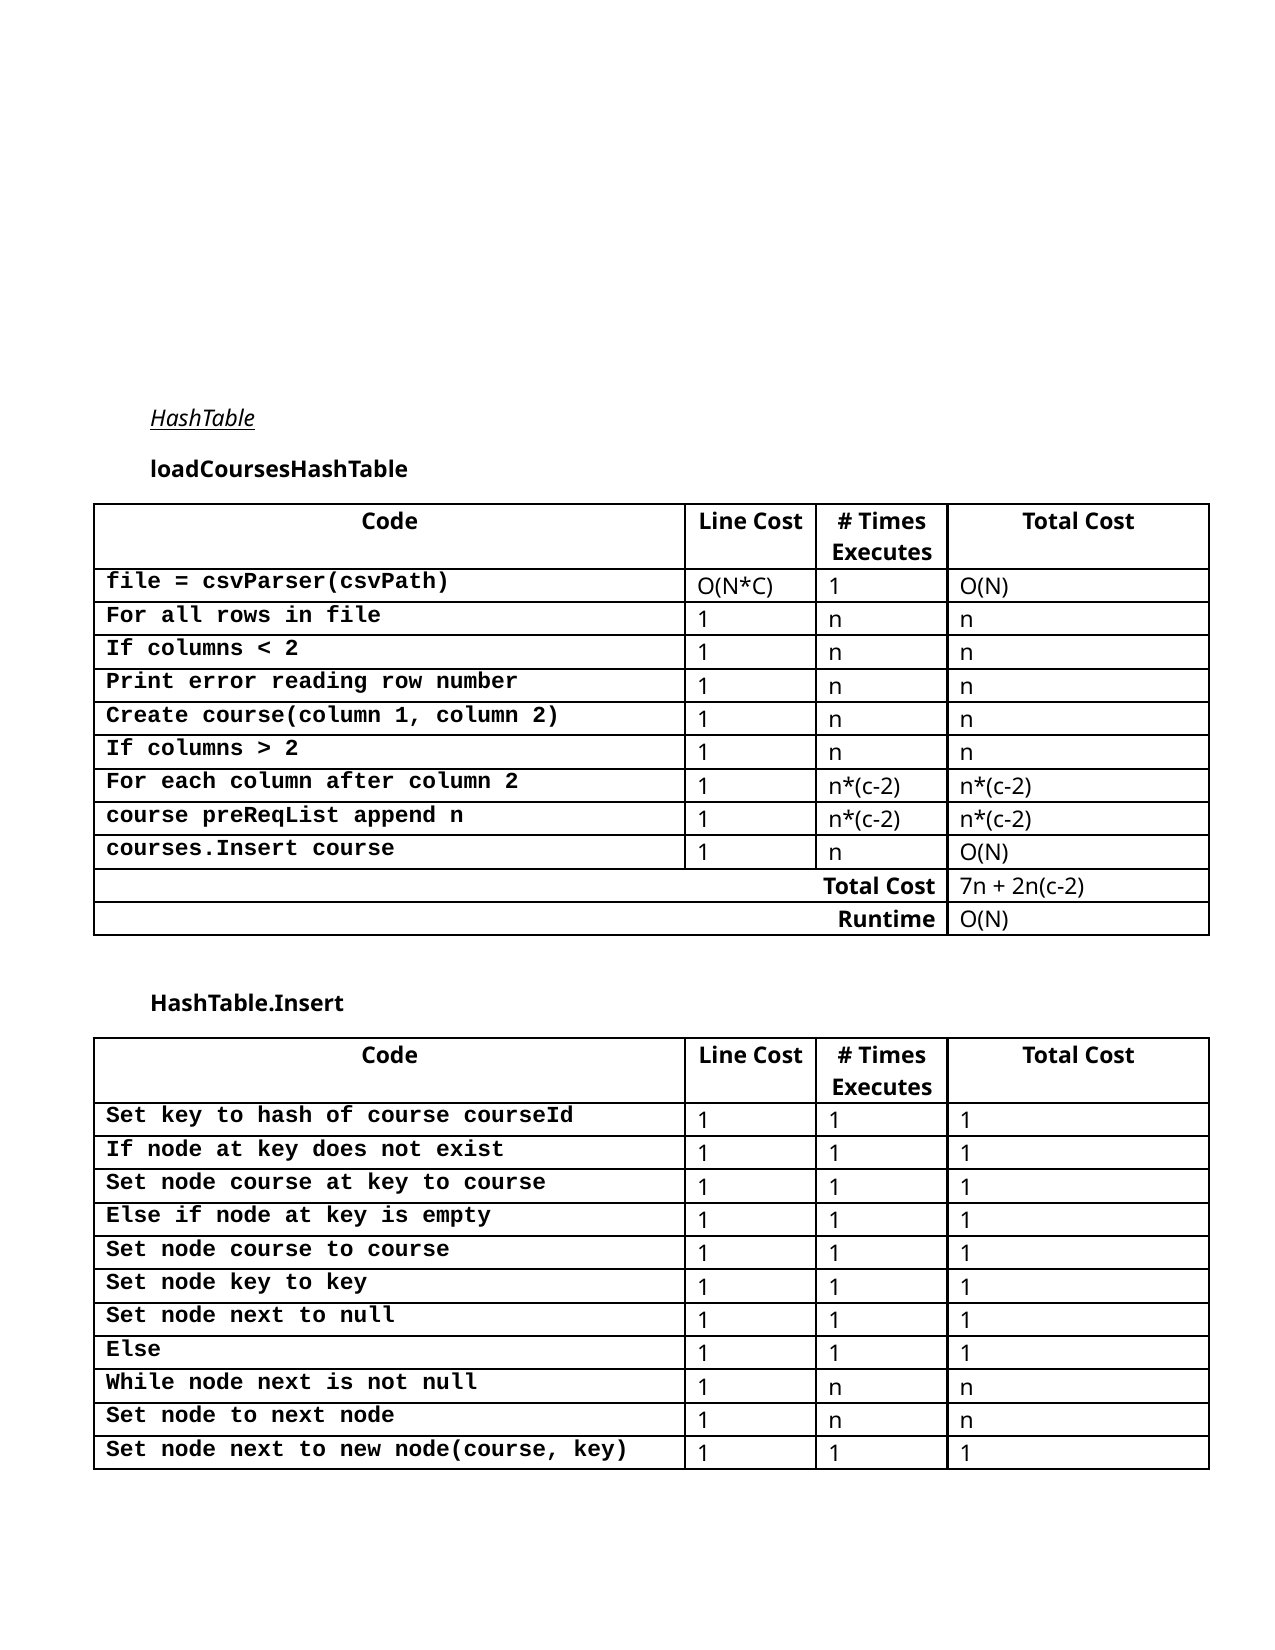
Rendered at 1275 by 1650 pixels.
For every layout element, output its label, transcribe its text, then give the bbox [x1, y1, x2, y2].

table_cell If node at key does not exist [95, 1137, 684, 1168]
table_cell Else if node at key is empty [95, 1204, 684, 1235]
table_cell 1 [686, 1237, 815, 1268]
table_cell Set node course at key to course [95, 1170, 684, 1202]
table_cell 1 [817, 1170, 946, 1202]
table_cell n [949, 736, 1208, 767]
table_cell n [949, 1370, 1208, 1402]
table_cell Runtime [95, 903, 946, 934]
table_cell n [949, 1404, 1208, 1435]
table_cell O(N) [949, 903, 1208, 934]
table_cell 1 [686, 1437, 815, 1468]
table_cell n [817, 670, 946, 701]
table_cell n [817, 603, 946, 634]
table_cell Set node to next node [95, 1404, 684, 1435]
table_cell 1 [817, 1204, 946, 1235]
table_cell n*(c-2) [949, 803, 1208, 834]
table_cell 1 [686, 803, 815, 834]
table_cell 1 [817, 570, 946, 601]
table_cell n*(c-2) [949, 770, 1208, 801]
table_cell Set node course to course [95, 1237, 684, 1268]
table_cell 1 [949, 1170, 1208, 1202]
table_cell Set node next to null [95, 1304, 684, 1335]
table_cell 1 [686, 1304, 815, 1335]
table_cell Set node key to key [95, 1270, 684, 1302]
table_cell n*(c-2) [817, 770, 946, 801]
table_cell 1 [949, 1304, 1208, 1335]
text HashTable.Insert [150, 987, 1125, 1018]
table_header Code [95, 1039, 684, 1102]
table_cell Total Cost [95, 870, 946, 901]
table_cell 1 [686, 836, 815, 867]
table_cell 1 [686, 736, 815, 767]
table_cell 1 [686, 1137, 815, 1168]
table_cell file = csvParser(csvPath) [95, 570, 684, 601]
table_cell n [817, 703, 946, 734]
table_cell Else [95, 1337, 684, 1368]
table_cell n [949, 703, 1208, 734]
table_cell 1 [817, 1104, 946, 1135]
table_cell 1 [949, 1204, 1208, 1235]
table_cell 1 [817, 1137, 946, 1168]
table_cell 1 [686, 1170, 815, 1202]
table_header # Times Executes [817, 1039, 946, 1102]
table_cell O(N*C) [686, 570, 815, 601]
text loadCoursesHashTable [150, 452, 1125, 484]
table_cell Set node next to new node(course, key) [95, 1437, 684, 1468]
table_cell O(N) [949, 836, 1208, 867]
table_header Line Cost [686, 505, 815, 567]
table_cell 1 [686, 1204, 815, 1235]
table_cell Create course(column 1, column 2) [95, 703, 684, 734]
table_cell For each column after column 2 [95, 770, 684, 801]
table_cell n [817, 636, 946, 667]
table_cell 1 [817, 1337, 946, 1368]
table_cell 7n + 2n(c-2) [949, 870, 1208, 901]
table_cell n [817, 1370, 946, 1402]
table_header Total Cost [949, 505, 1208, 567]
table_cell n [817, 736, 946, 767]
table_cell 1 [686, 636, 815, 667]
table_header # Times Executes [817, 505, 946, 567]
table_cell n [949, 603, 1208, 634]
table_cell n [817, 1404, 946, 1435]
table_cell 1 [949, 1270, 1208, 1302]
table_cell For all rows in file [95, 603, 684, 634]
table_cell 1 [686, 603, 815, 634]
table_cell 1 [949, 1337, 1208, 1368]
table_cell 1 [949, 1437, 1208, 1468]
table_cell 1 [686, 770, 815, 801]
table_cell 1 [686, 670, 815, 701]
table_cell While node next is not null [95, 1370, 684, 1402]
table_header Code [95, 505, 684, 567]
table_cell 1 [686, 1270, 815, 1302]
table_cell n*(c-2) [817, 803, 946, 834]
table_cell 1 [817, 1437, 946, 1468]
table_cell Set key to hash of course courseId [95, 1104, 684, 1135]
table_cell If columns < 2 [95, 636, 684, 667]
table_cell 1 [949, 1137, 1208, 1168]
table_cell n [817, 836, 946, 867]
table_cell courses.Insert course [95, 836, 684, 867]
table_cell Print error reading row number [95, 670, 684, 701]
table_cell 1 [949, 1104, 1208, 1135]
table_header Line Cost [686, 1039, 815, 1102]
table_cell If columns > 2 [95, 736, 684, 767]
table_cell n [949, 670, 1208, 701]
table_header Total Cost [949, 1039, 1208, 1102]
table_cell O(N) [949, 570, 1208, 601]
table_cell course preReqList append n [95, 803, 684, 834]
table_cell 1 [949, 1237, 1208, 1268]
table_cell 1 [817, 1270, 946, 1302]
table_cell 1 [817, 1237, 946, 1268]
table_cell 1 [686, 1337, 815, 1368]
table_cell n [949, 636, 1208, 667]
text HashTable [150, 402, 1125, 433]
table_cell 1 [686, 703, 815, 734]
table_cell 1 [686, 1370, 815, 1402]
table_cell 1 [817, 1304, 946, 1335]
table_cell 1 [686, 1404, 815, 1435]
table_cell 1 [686, 1104, 815, 1135]
